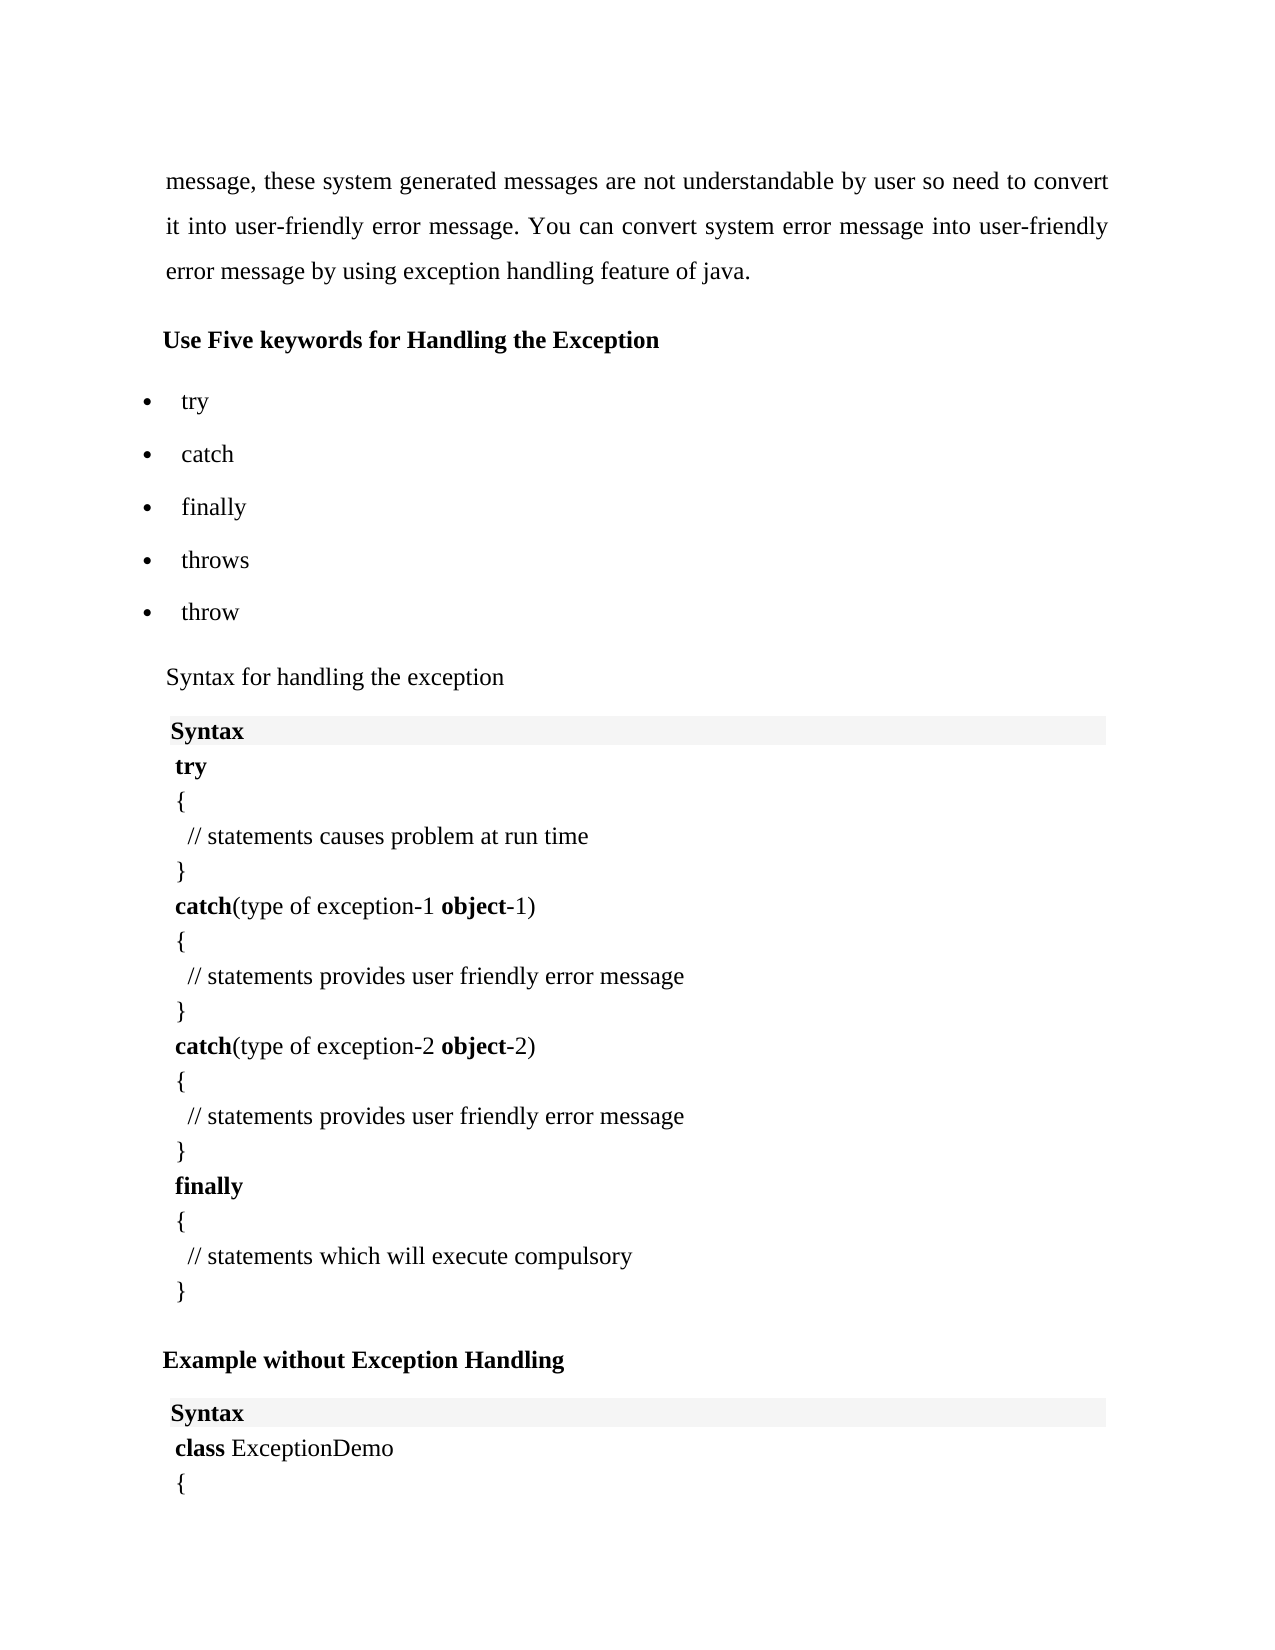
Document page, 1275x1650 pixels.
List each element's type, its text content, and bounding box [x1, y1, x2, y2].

text Syntax [170, 1398, 1106, 1427]
list try [144, 370, 1094, 415]
text Syntax for handling the exception [166, 646, 1109, 691]
list finally [144, 476, 1094, 521]
text finally [175, 1165, 1100, 1200]
list catch [144, 423, 1094, 468]
text // statements which will execute compulsory [175, 1235, 1100, 1270]
text Use Five keywords for Handling the Exception [162, 326, 1125, 354]
text { [175, 780, 1100, 815]
text Syntax [170, 716, 1106, 745]
text { [175, 1060, 1100, 1095]
text } [175, 990, 1100, 1025]
text try [175, 745, 1100, 780]
list throws [144, 528, 1094, 573]
text } [175, 1130, 1100, 1165]
list throw [144, 581, 1094, 626]
text // statements provides user friendly error message [175, 1095, 1100, 1130]
text // statements provides user friendly error message [175, 955, 1100, 990]
text { [175, 920, 1100, 955]
text catch(type of exception-1 object-1) [175, 885, 1100, 920]
text catch(type of exception-2 object-2) [175, 1025, 1100, 1060]
text } [175, 850, 1100, 885]
text { [175, 1462, 1100, 1497]
text // statements causes problem at run time [175, 815, 1100, 850]
text class ExceptionDemo [175, 1427, 1100, 1462]
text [166, 150, 1109, 285]
text { [175, 1200, 1100, 1235]
text } [175, 1270, 1100, 1305]
text Example without Exception Handling [162, 1346, 1125, 1374]
